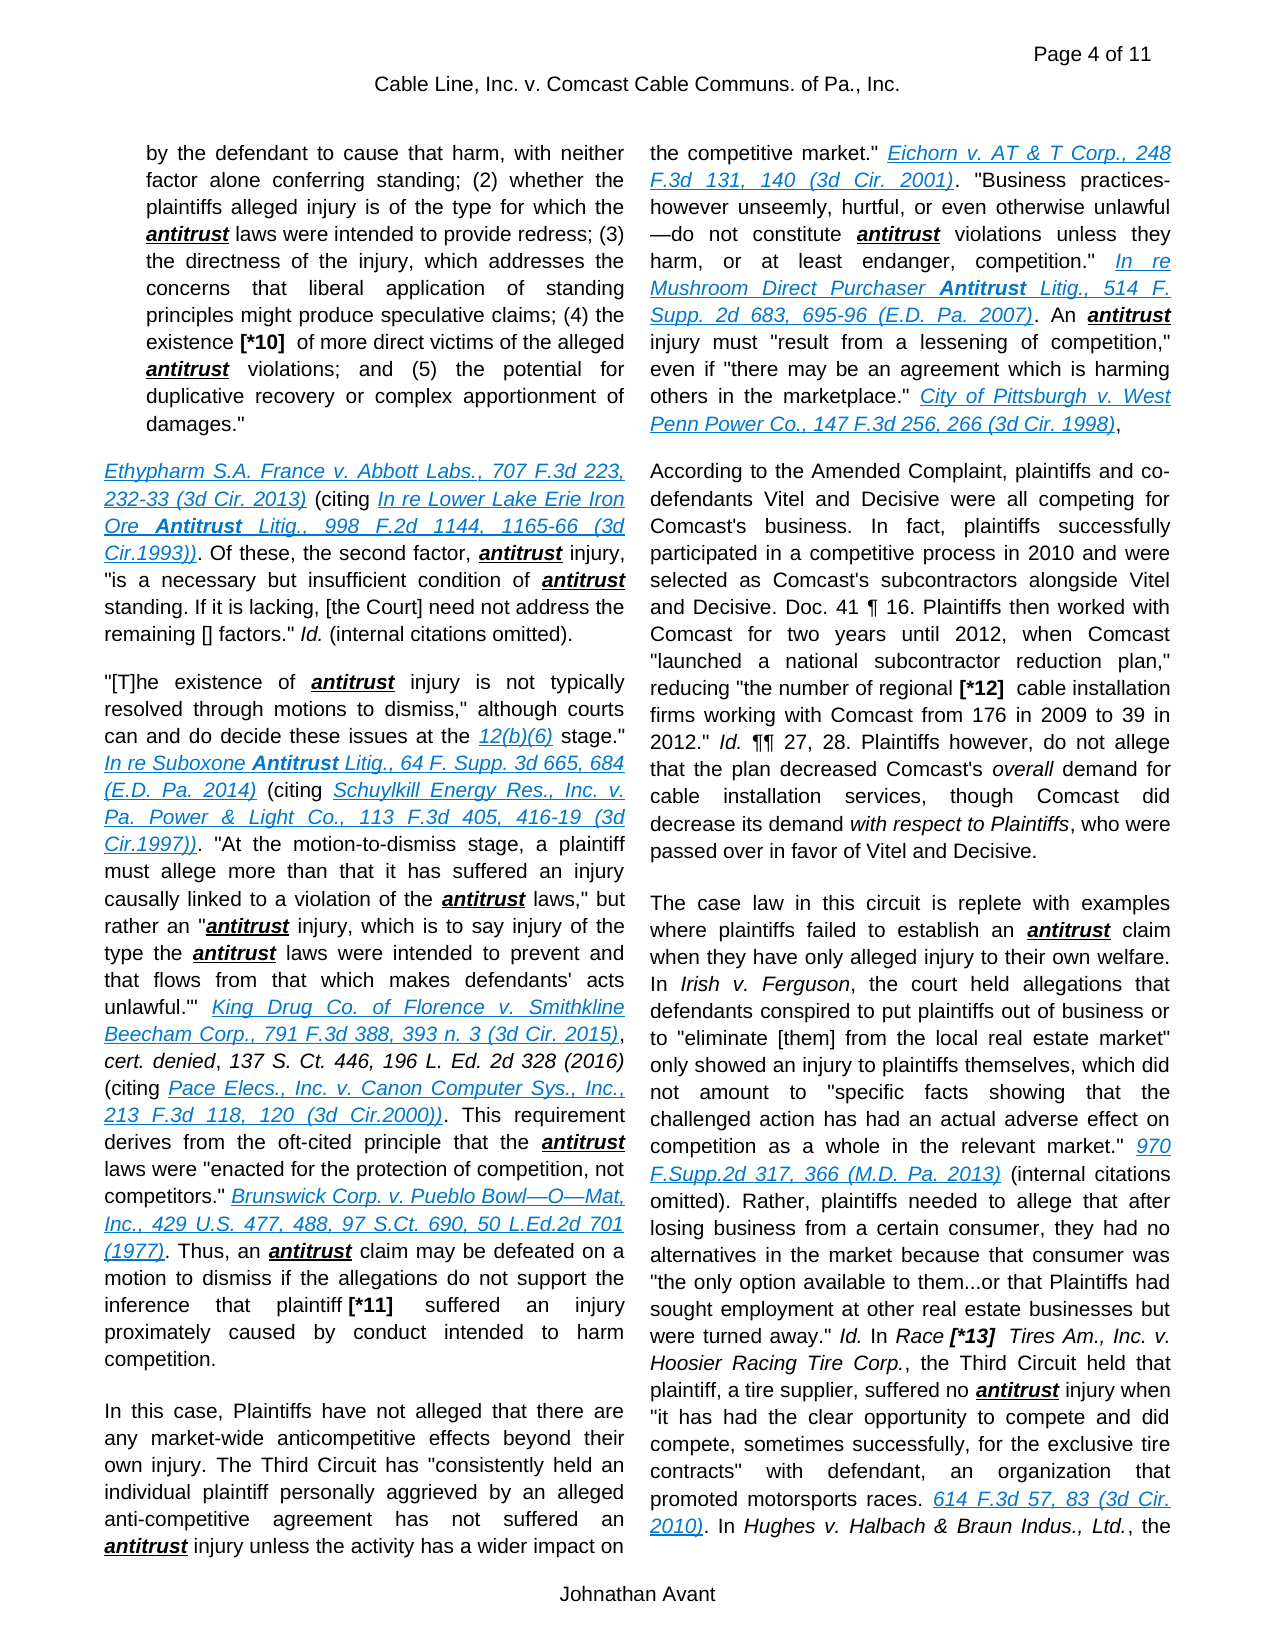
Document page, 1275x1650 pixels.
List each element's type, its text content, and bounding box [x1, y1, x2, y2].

text In this case, Plaintiffs have not alleged that there are any market-wide anticompetitive effects beyond their own injury. The Third Circuit has "consistently held an individual plaintiff personally aggrieved by an alleged anti-competitive agreement has not suffered an antitrust injury unless the activity has a wider impact on the competitive market." Eichorn v. AT & T Corp., 248 F.3d 131, 140 (3d Cir. 2001). "Business practices-however unseemly, hurtful, or even otherwise unlawful—do not constitute antitrust violations unless they harm, or at least endanger, competition." In re Mushroom Direct Purchaser Antitrust Litig., 514 F. Supp. 2d 683, 695-96 (E.D. Pa. 2007). An antitrust injury must "result from a lessening of competition," even if "there may be an agreement which is harming others in the marketplace." City of Pittsburgh v. West Penn Power Co., 147 F.3d 256, 266 (3d Cir. 1998), [650, 137, 1171, 297]
text According to the Amended Complaint, plaintiffs and co-defendants Vitel and Decisive were all competing for Comcast's business. In fact, plaintiffs successfully participated in a competitive process in 2010 and were selected as Comcast's subcontractors alongside Vitel and Decisive. Doc. 41 ¶ 16. Plaintiffs then worked with Comcast for two years until 2012, when Comcast "launched a national subcontractor reduction plan," reducing "the number of regional [*12] cable installation firms working with Comcast from 176 in 2009 to 39 in 2012." Id. ¶¶ 27, 28. Plaintiffs however, do not allege that the plan decreased Comcast's overall demand for cable installation services, though Comcast did decrease its demand with respect to Plaintiffs, who were passed over in favor of Vitel and Decisive. [650, 456, 1171, 862]
text In this case, Plaintiffs have not alleged that there are any market-wide anticompetitive effects beyond their own injury. The Third Circuit has "consistently held an individual plaintiff personally aggrieved by an alleged anti-competitive agreement has not suffered an antitrust injury unless the activity has a wider impact on the competitive market." Eichorn v. AT & T Corp., 248 F.3d 131, 140 (3d Cir. 2001). "Business practices-however unseemly, hurtful, or even otherwise unlawful—do not constitute antitrust violations unless they harm, or at least endanger, competition." In re Mushroom Direct Purchaser Antitrust Litig., 514 F. Supp. 2d 683, 695-96 (E.D. Pa. 2007). An antitrust injury must "result from a lessening of competition," even if "there may be an agreement which is harming others in the marketplace." City of Pittsburgh v. West Penn Power Co., 147 F.3d 256, 266 (3d Cir. 1998), [104, 1396, 625, 1558]
text Ethypharm S.A. France v. Abbott Labs., 707 F.3d 223, 232-33 (3d Cir. 2013) (citing In re Lower Lake Erie Iron Ore Antitrust Litig., 998 F.2d 1144, 1165-66 (3d Cir.1993)). Of these, the second factor, antitrust injury, "is a necessary but insufficient condition of antitrust standing. If it is lacking, [the Court] need not address the remaining [] factors." Id. (internal citations omitted). [104, 481, 625, 534]
text In this case, Plaintiffs have not alleged that there are any market-wide anticompetitive effects beyond their own injury. The Third Circuit has "consistently held an individual plaintiff personally aggrieved by an alleged anti-competitive agreement has not suffered an antitrust injury unless the activity has a wider impact on the competitive market." Eichorn v. AT & T Corp., 248 F.3d 131, 140 (3d Cir. 2001). "Business practices-however unseemly, hurtful, or even otherwise unlawful—do not constitute antitrust violations unless they harm, or at least endanger, competition." In re Mushroom Direct Purchaser Antitrust Litig., 514 F. Supp. 2d 683, 695-96 (E.D. Pa. 2007). An antitrust injury must "result from a lessening of competition," even if "there may be an agreement which is harming others in the marketplace." City of Pittsburgh v. West Penn Power Co., 147 F.3d 256, 266 (3d Cir. 1998), [650, 298, 1171, 435]
text Ethypharm S.A. France v. Abbott Labs., 707 F.3d 223, 232-33 (3d Cir. 2013) (citing In re Lower Lake Erie Iron Ore Antitrust Litig., 998 F.2d 1144, 1165-66 (3d Cir.1993)). Of these, the second factor, antitrust injury, "is a necessary but insufficient condition of antitrust standing. If it is lacking, [the Court] need not address the remaining [] factors." Id. (internal citations omitted). [104, 536, 625, 646]
text "[T]he existence of antitrust injury is not typically resolved through motions to dismiss," although courts can and do decide these issues at the 12(b)(6) stage." In re Suboxone Antitrust Litig., 64 F. Supp. 3d 665, 684 (E.D. Pa. 2014) (citing Schuylkill Energy Res., Inc. v. Pa. Power & Light Co., 113 F.3d 405, 416-19 (3d Cir.1997)). "At the motion-to-dismiss stage, a plaintiff must allege more than that it has suffered an injury causally linked to a violation of the antitrust laws," but rather an "antitrust injury, which is to say injury of the type the antitrust laws were intended to prevent and that flows from that which makes defendants' acts unlawful.'" King Drug Co. of Florence v. Smithkline Beecham Corp., 791 F.3d 388, 393 n. 3 (3d Cir. 2015), cert. denied, 137 S. Ct. 446, 196 L. Ed. 2d 328 (2016) (citing Pace Elecs., Inc. v. Canon Computer Sys., Inc., 213 F.3d 118, 120 (3d Cir.2000)). This requirement derives from the oft-cited principle that the antitrust laws were "enacted for the protection of competition, not competitors." Brunswick Corp. v. Pueblo Bowl—O—Mat, Inc., 429 U.S. 477, 488, 97 S.Ct. 690, 50 L.Ed.2d 701 (1977). Thus, an antitrust claim may be defeated on a motion to dismiss if the allegations do not support the inference that plaintiff [*11] suffered an injury proximately caused by conduct intended to harm competition. [104, 827, 625, 1371]
